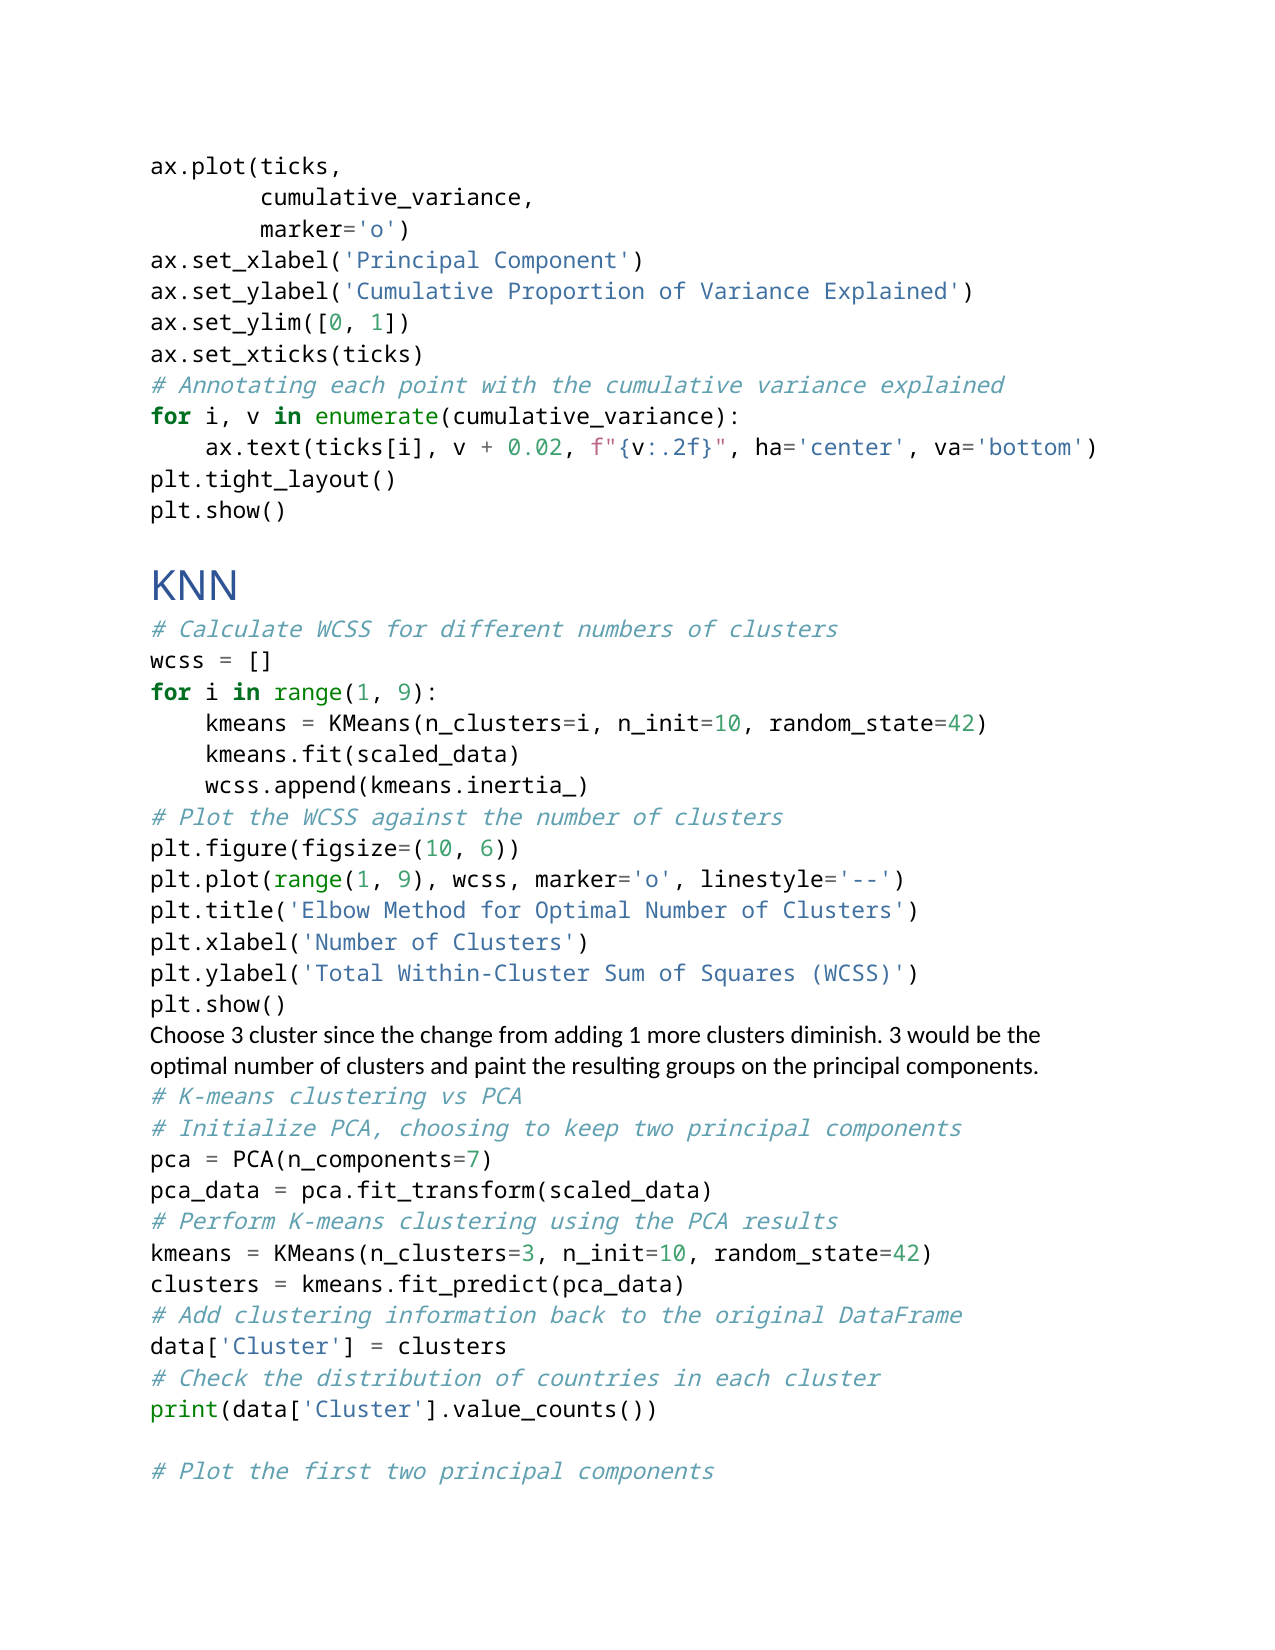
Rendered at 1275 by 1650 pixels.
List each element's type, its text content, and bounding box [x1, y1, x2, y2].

text # Calculate WCSS for different numbers of clusters wcss = [] for i in range(1, 9): kmeans = KMeans(n_clusters=i, n_init=10, random_state=42) kmeans.fit(scaled_data) wcss.append(kmeans.inertia_) # Plot the WCSS against the number of clusters plt.figure(figsize=(10, 6)) plt.plot(range(1, 9), wcss, marker='o', linestyle='--') plt.title('Elbow Method for Optimal Number of Clusters') plt.xlabel('Number of Clusters') plt.ylabel('Total Within-Cluster Sum of Squares (WCSS)') plt.show() [150, 613, 1125, 1019]
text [150, 1080, 1125, 1487]
text Choose 3 cluster since the change from adding 1 more clusters diminish. 3 would be the optimal number of clusters and paint the resulting groups on the principal components. [150, 1019, 1125, 1080]
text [150, 150, 1125, 525]
subtitle KNN [150, 556, 1125, 613]
